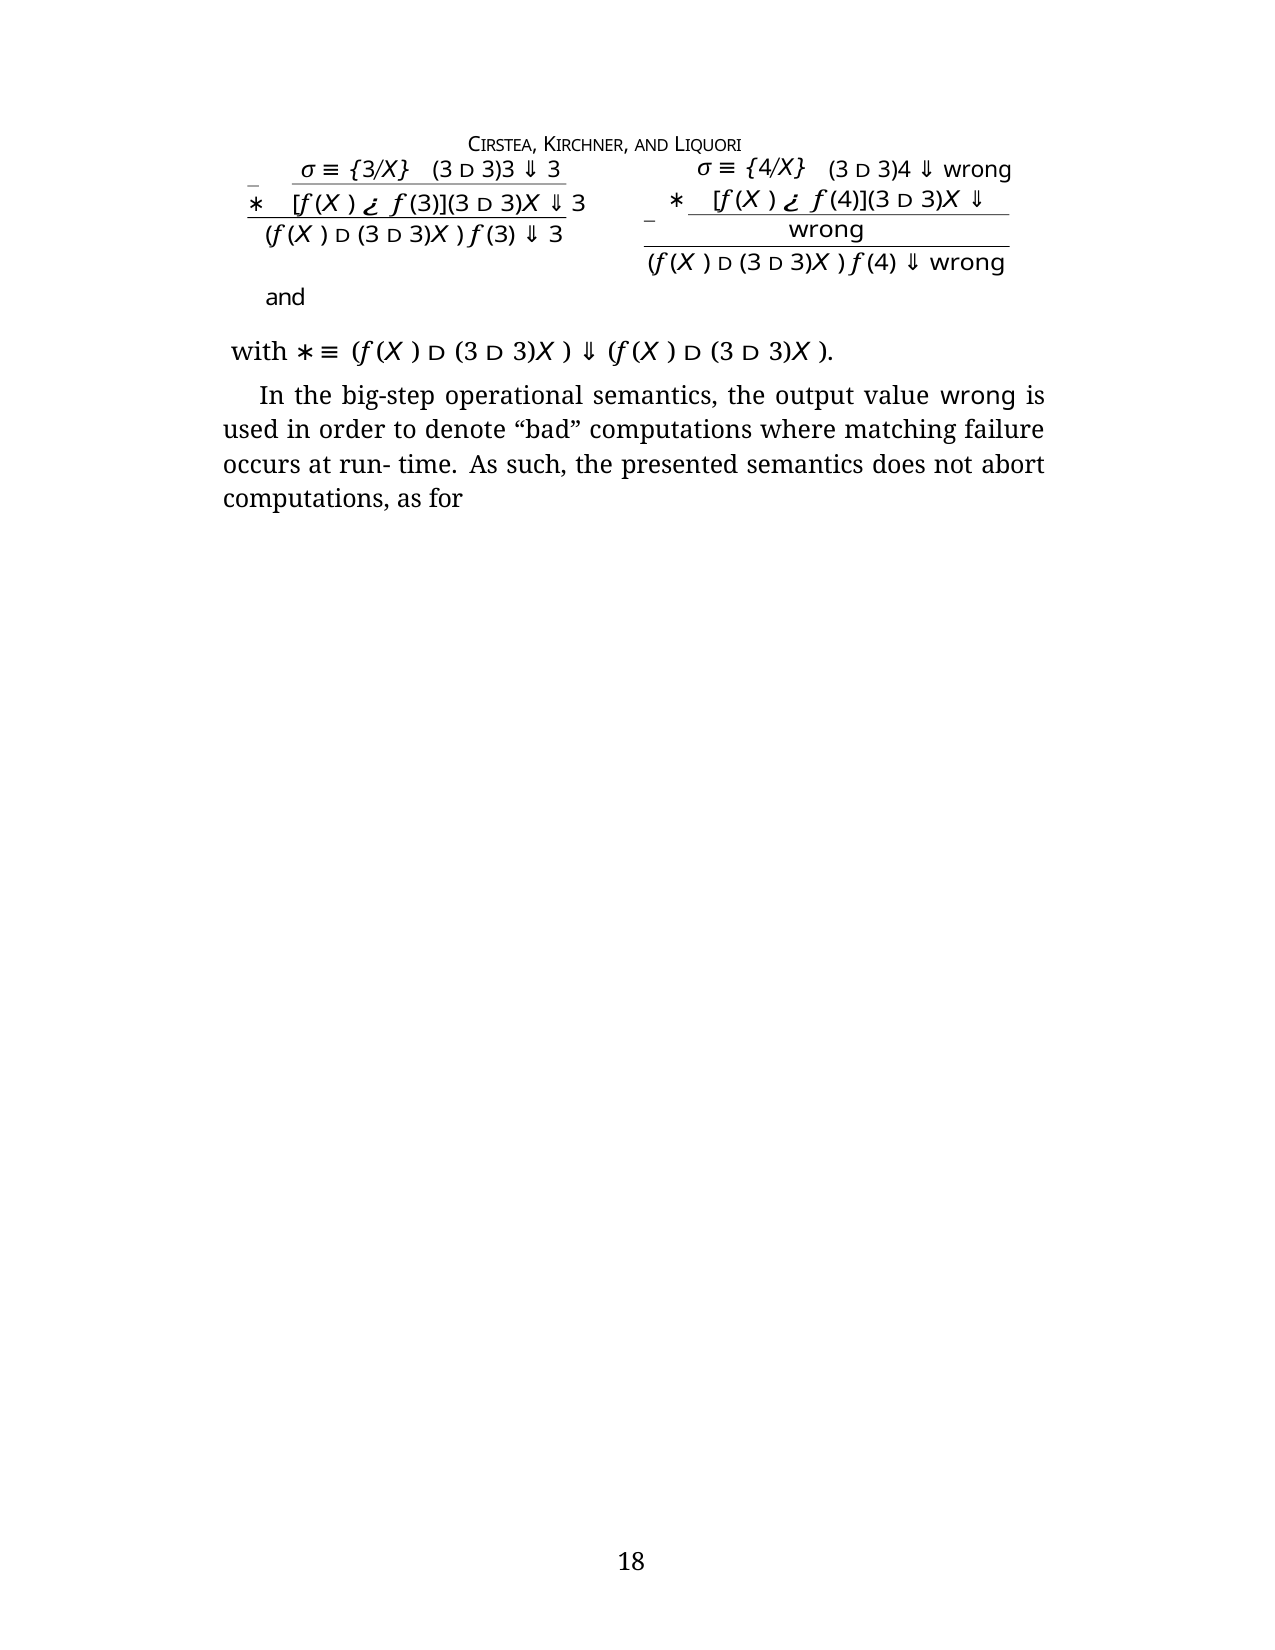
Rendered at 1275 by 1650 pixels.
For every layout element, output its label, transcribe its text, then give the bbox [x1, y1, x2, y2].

text with ∗≡ (f (X ) d (3 d 3)X ) ⇓ (f (X ) d (3 d 3)X ). [231, 334, 1096, 368]
text ∗ [f (X ) ¿ f (3)](3 d 3)X ⇓ 3 [247, 187, 628, 218]
text (3 d 3)4 ⇓ wrong [828, 154, 1096, 183]
text σ ≡ {3/X} (3 d 3)3 ⇓ 3 [301, 154, 562, 183]
text (f (X ) d (3 d 3)X ) f (3) ⇓ 3 and [265, 218, 628, 312]
text In the big-step operational semantics, the output value wrong is used in order to denote “bad” computations where matching failure occurs at run- time. As such, the presented semantics does not abort computations, as for [223, 378, 1045, 515]
text (f (X ) d (3 d 3)X ) f (4) ⇓ wrong [633, 243, 1020, 277]
text σ ≡ {4/X} [697, 154, 809, 181]
text ∗ [f (X ) ¿ f (4)](3 d 3)X ⇓ wrong [633, 183, 1020, 243]
